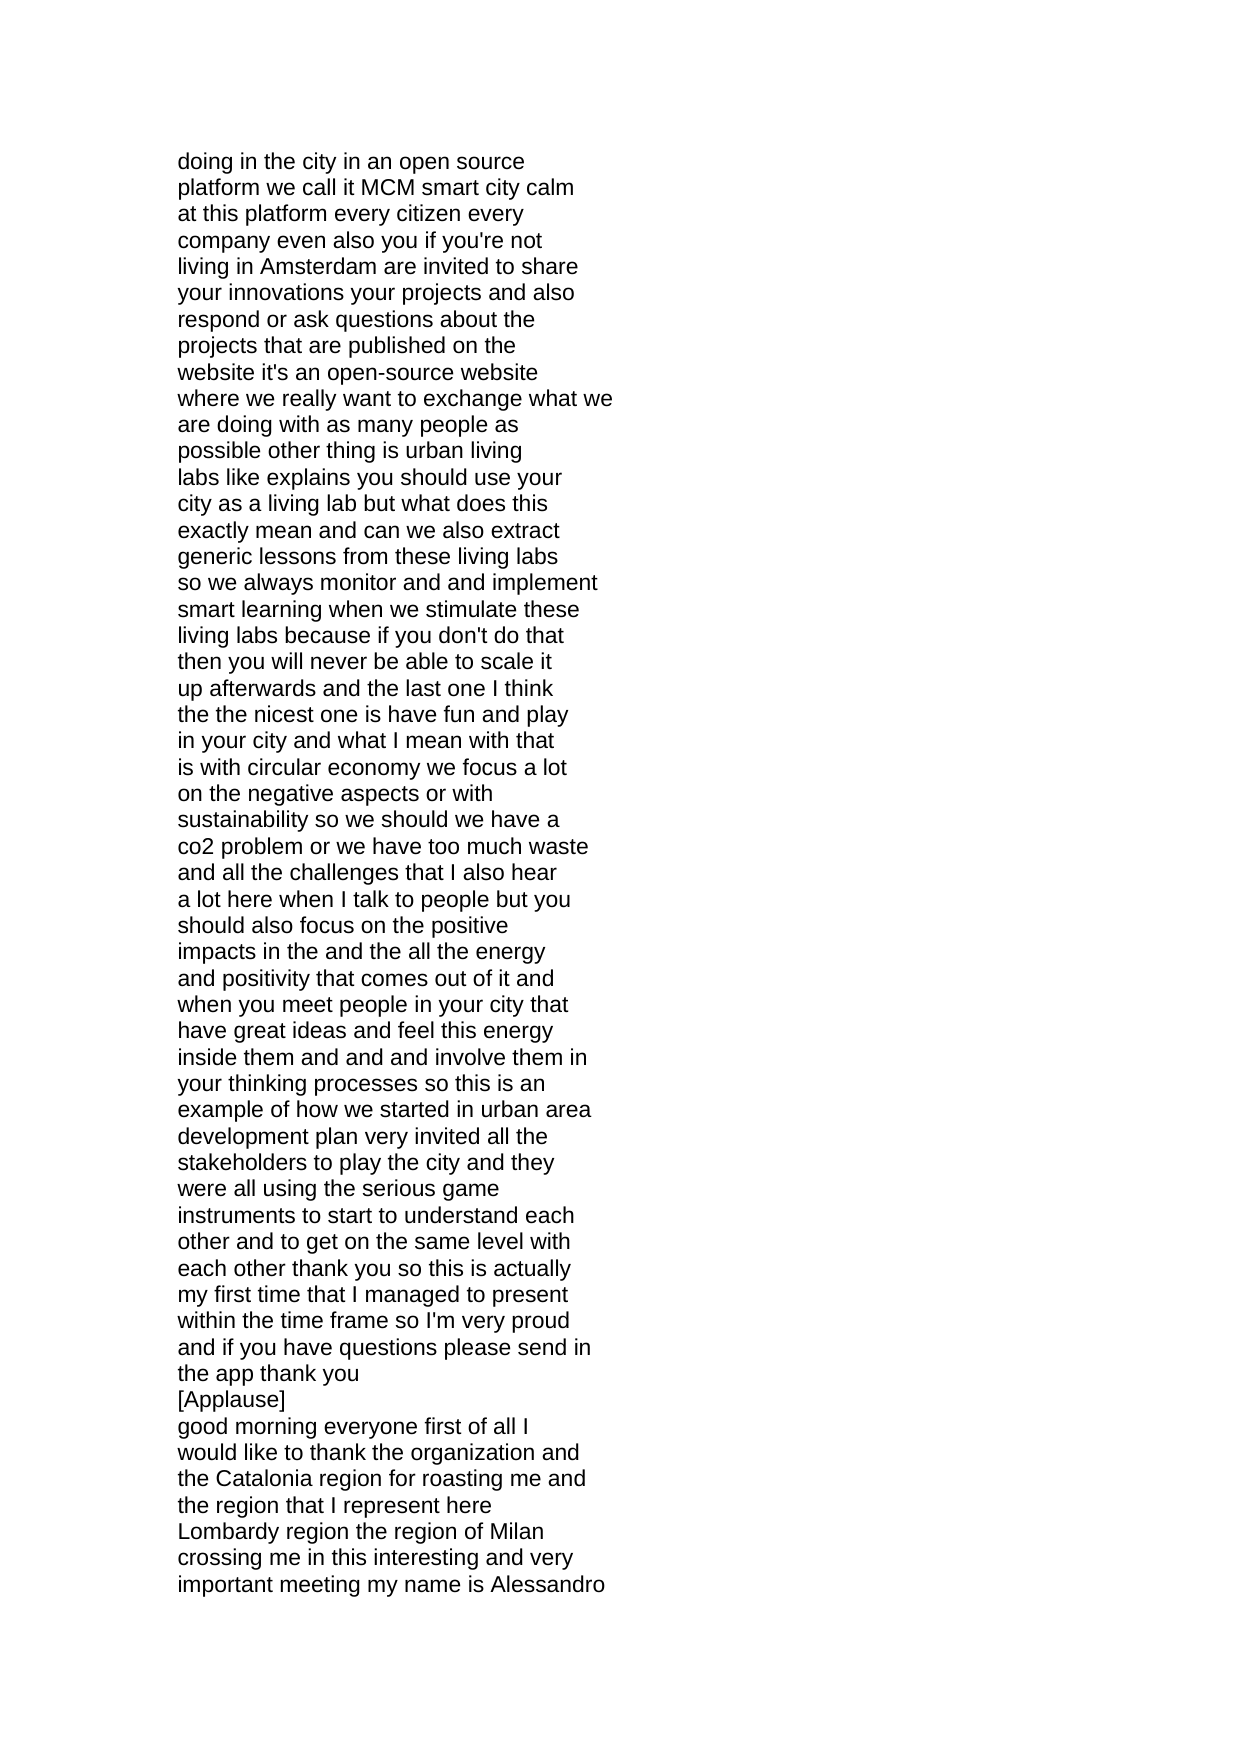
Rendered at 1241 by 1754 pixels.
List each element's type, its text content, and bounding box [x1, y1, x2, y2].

text city as a living lab but what does this [177, 490, 1093, 517]
text so we always monitor and and implement [177, 569, 1093, 596]
text [Applause] [177, 1386, 1093, 1413]
text inside them and and and involve them in [177, 1044, 1093, 1070]
text then you will never be able to scale it [177, 648, 1093, 675]
text exactly mean and can we also extract [177, 517, 1093, 543]
text respond or ask questions about the [177, 306, 1093, 332]
text Lombardy region the region of Milan [177, 1518, 1093, 1544]
text labs like explains you should use your [177, 464, 1093, 490]
text the app thank you [177, 1360, 1093, 1386]
text on the negative aspects or with [177, 780, 1093, 806]
text stakeholders to play the city and they [177, 1149, 1093, 1175]
text living labs because if you don't do that [177, 622, 1093, 648]
text were all using the serious game [177, 1175, 1093, 1202]
text possible other thing is urban living [177, 437, 1093, 464]
text important meeting my name is Alessandro [177, 1571, 1093, 1597]
text other and to get on the same level with [177, 1228, 1093, 1254]
text smart learning when we stimulate these [177, 596, 1093, 622]
text co2 problem or we have too much waste [177, 833, 1093, 859]
text the Catalonia region for roasting me and [177, 1465, 1093, 1492]
text up afterwards and the last one I think [177, 675, 1093, 701]
text projects that are published on the [177, 332, 1093, 358]
text and if you have questions please send in [177, 1333, 1093, 1360]
text should also focus on the positive [177, 912, 1093, 938]
text development plan very invited all the [177, 1123, 1093, 1149]
text your thinking processes so this is an [177, 1070, 1093, 1096]
text have great ideas and feel this energy [177, 1017, 1093, 1044]
text each other thank you so this is actually [177, 1254, 1093, 1281]
text is with circular economy we focus a lot [177, 754, 1093, 780]
text the region that I represent here [177, 1492, 1093, 1518]
text good morning everyone first of all I [177, 1413, 1093, 1439]
text generic lessons from these living labs [177, 543, 1093, 569]
text impacts in the and the all the energy [177, 938, 1093, 964]
text the the nicest one is have fun and play [177, 701, 1093, 727]
text doing in the city in an open source [177, 148, 1093, 174]
text website it's an open-source website [177, 358, 1093, 385]
text and all the challenges that I also hear [177, 859, 1093, 886]
text a lot here when I talk to people but you [177, 886, 1093, 912]
text crossing me in this interesting and very [177, 1544, 1093, 1571]
text living in Amsterdam are invited to share [177, 253, 1093, 279]
text and positivity that comes out of it and [177, 964, 1093, 991]
text where we really want to exchange what we [177, 385, 1093, 411]
text my first time that I managed to present [177, 1281, 1093, 1307]
text would like to thank the organization and [177, 1439, 1093, 1465]
text within the time frame so I'm very proud [177, 1307, 1093, 1333]
text your innovations your projects and also [177, 279, 1093, 306]
text example of how we started in urban area [177, 1096, 1093, 1123]
text are doing with as many people as [177, 411, 1093, 437]
text platform we call it MCM smart city calm [177, 174, 1093, 200]
text company even also you if you're not [177, 227, 1093, 253]
text instruments to start to understand each [177, 1202, 1093, 1228]
text sustainability so we should we have a [177, 806, 1093, 833]
text when you meet people in your city that [177, 991, 1093, 1017]
text in your city and what I mean with that [177, 727, 1093, 754]
text at this platform every citizen every [177, 200, 1093, 227]
